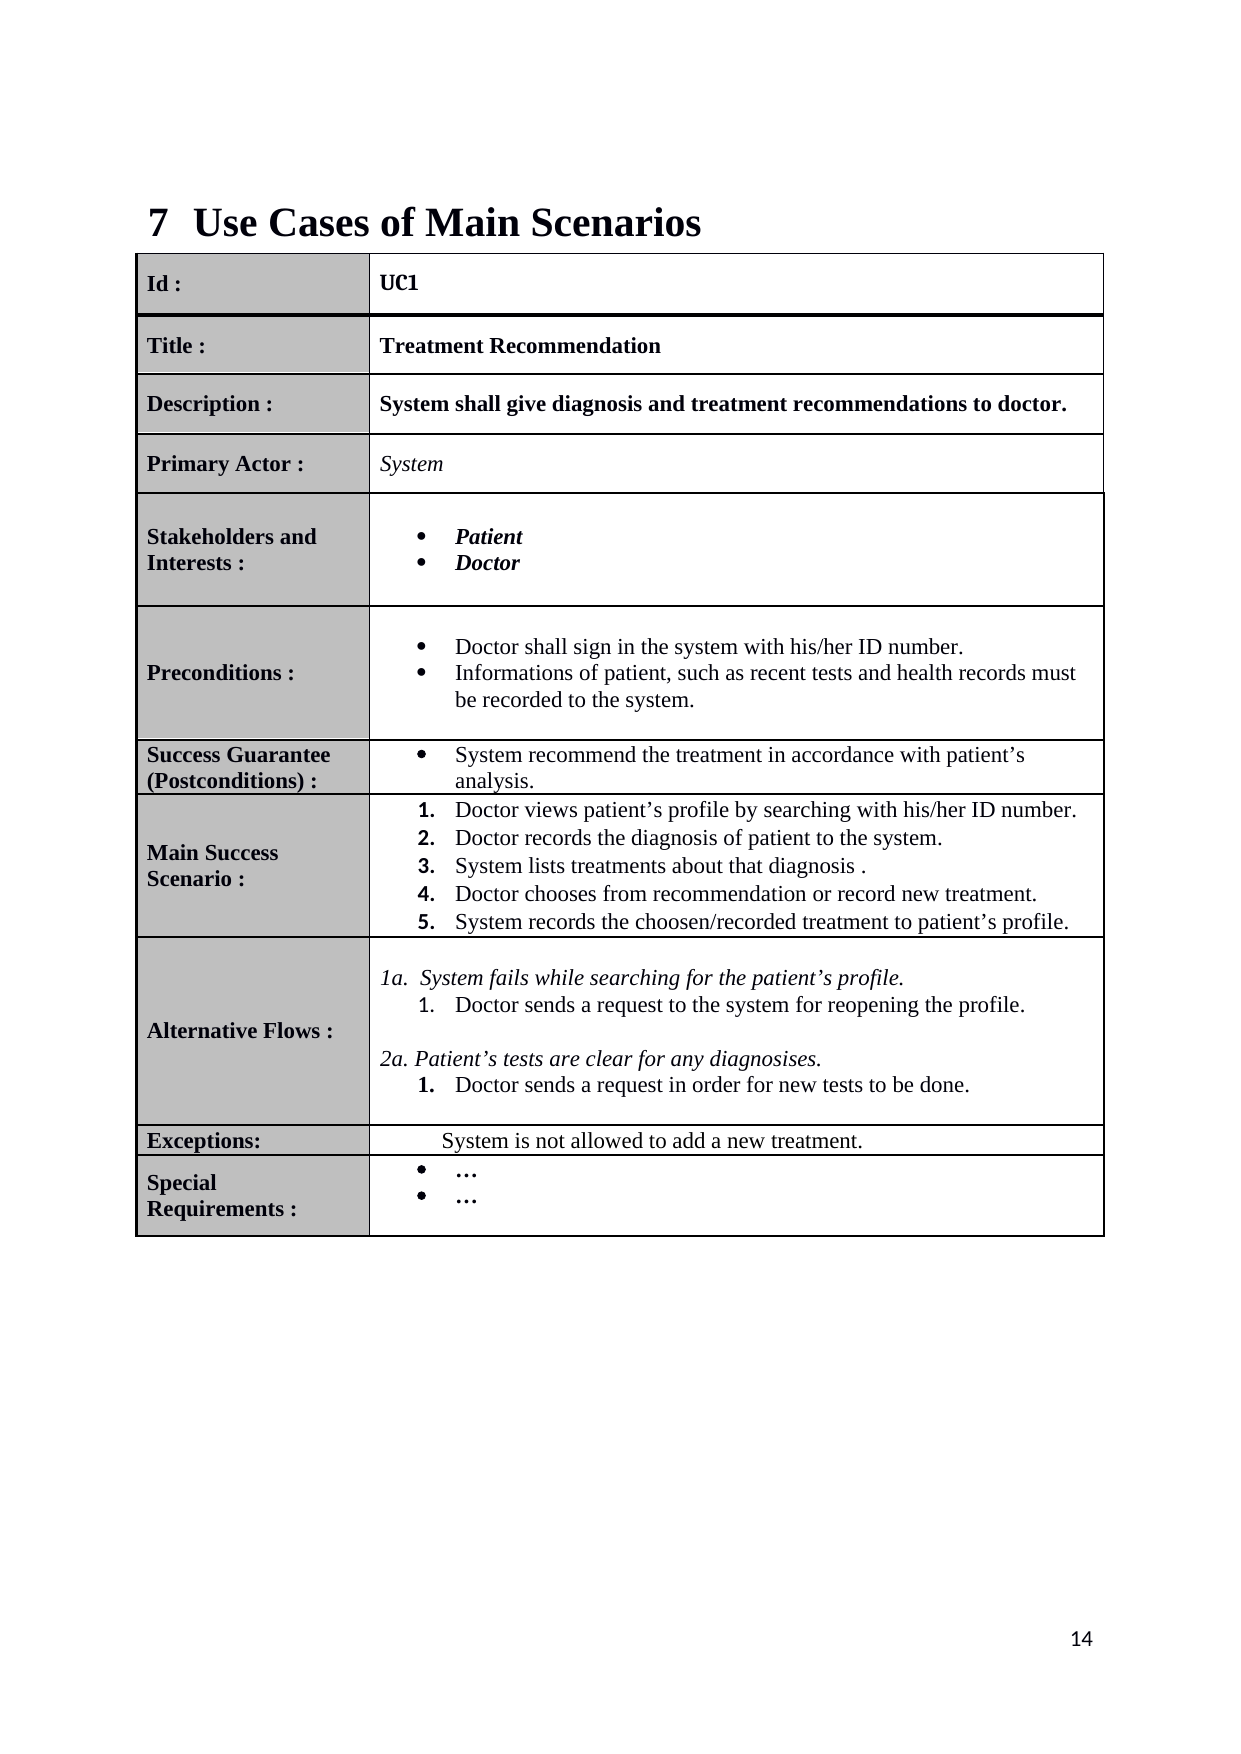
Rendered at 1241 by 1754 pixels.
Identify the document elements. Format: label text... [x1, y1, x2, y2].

table_cell System [370, 435, 1103, 492]
table_cell Stakeholders and Interests : [138, 494, 369, 605]
table_cell Special Requirements : [138, 1156, 369, 1235]
table_cell Exceptions: [138, 1126, 369, 1154]
table_cell Main Success Scenario : [138, 795, 369, 936]
table_cell … … [370, 1156, 1103, 1235]
table_cell 1a. System fails while searching for the patient’s profile. Doctor sends a request to the system for reopening the profile. 2a. Patient’s tests are clear for any diagnosises. Doctor sends a request in order for new tests to be done. [370, 938, 1103, 1124]
table_header Id : [138, 254, 369, 313]
table_cell Preconditions : [138, 607, 369, 738]
table_cell System recommend the treatment in accordance with patient’s analysis. [370, 741, 1103, 793]
table_cell Success Guarantee (Postconditions) : [138, 741, 369, 793]
table_cell Doctor views patient’s profile by searching with his/her ID number. Doctor records the diagnosis of patient to the system. System lists treatments about that diagnosis . Doctor chooses from recommendation or record new treatment. System records the choosen/recorded treatment to patient’s profile. [370, 795, 1103, 936]
table_header UC1 [370, 254, 1103, 313]
table_cell Patient Doctor [370, 494, 1103, 605]
table_cell System is not allowed to add a new treatment. [370, 1126, 1103, 1154]
table_cell Treatment Recommendation [370, 317, 1103, 372]
table_cell Title : [138, 317, 369, 372]
table_cell System shall give diagnosis and treatment recommendations to doctor. [370, 375, 1103, 432]
table_cell Doctor shall sign in the system with his/her ID number. Informations of patient, such as recent tests and health records must be recorded to the system. [370, 607, 1103, 738]
subtitle Use Cases of Main Scenarios [148, 198, 1093, 246]
table_cell Primary Actor : [138, 435, 369, 492]
table_cell Description : [138, 375, 369, 432]
table_cell Alternative Flows : [138, 938, 369, 1124]
